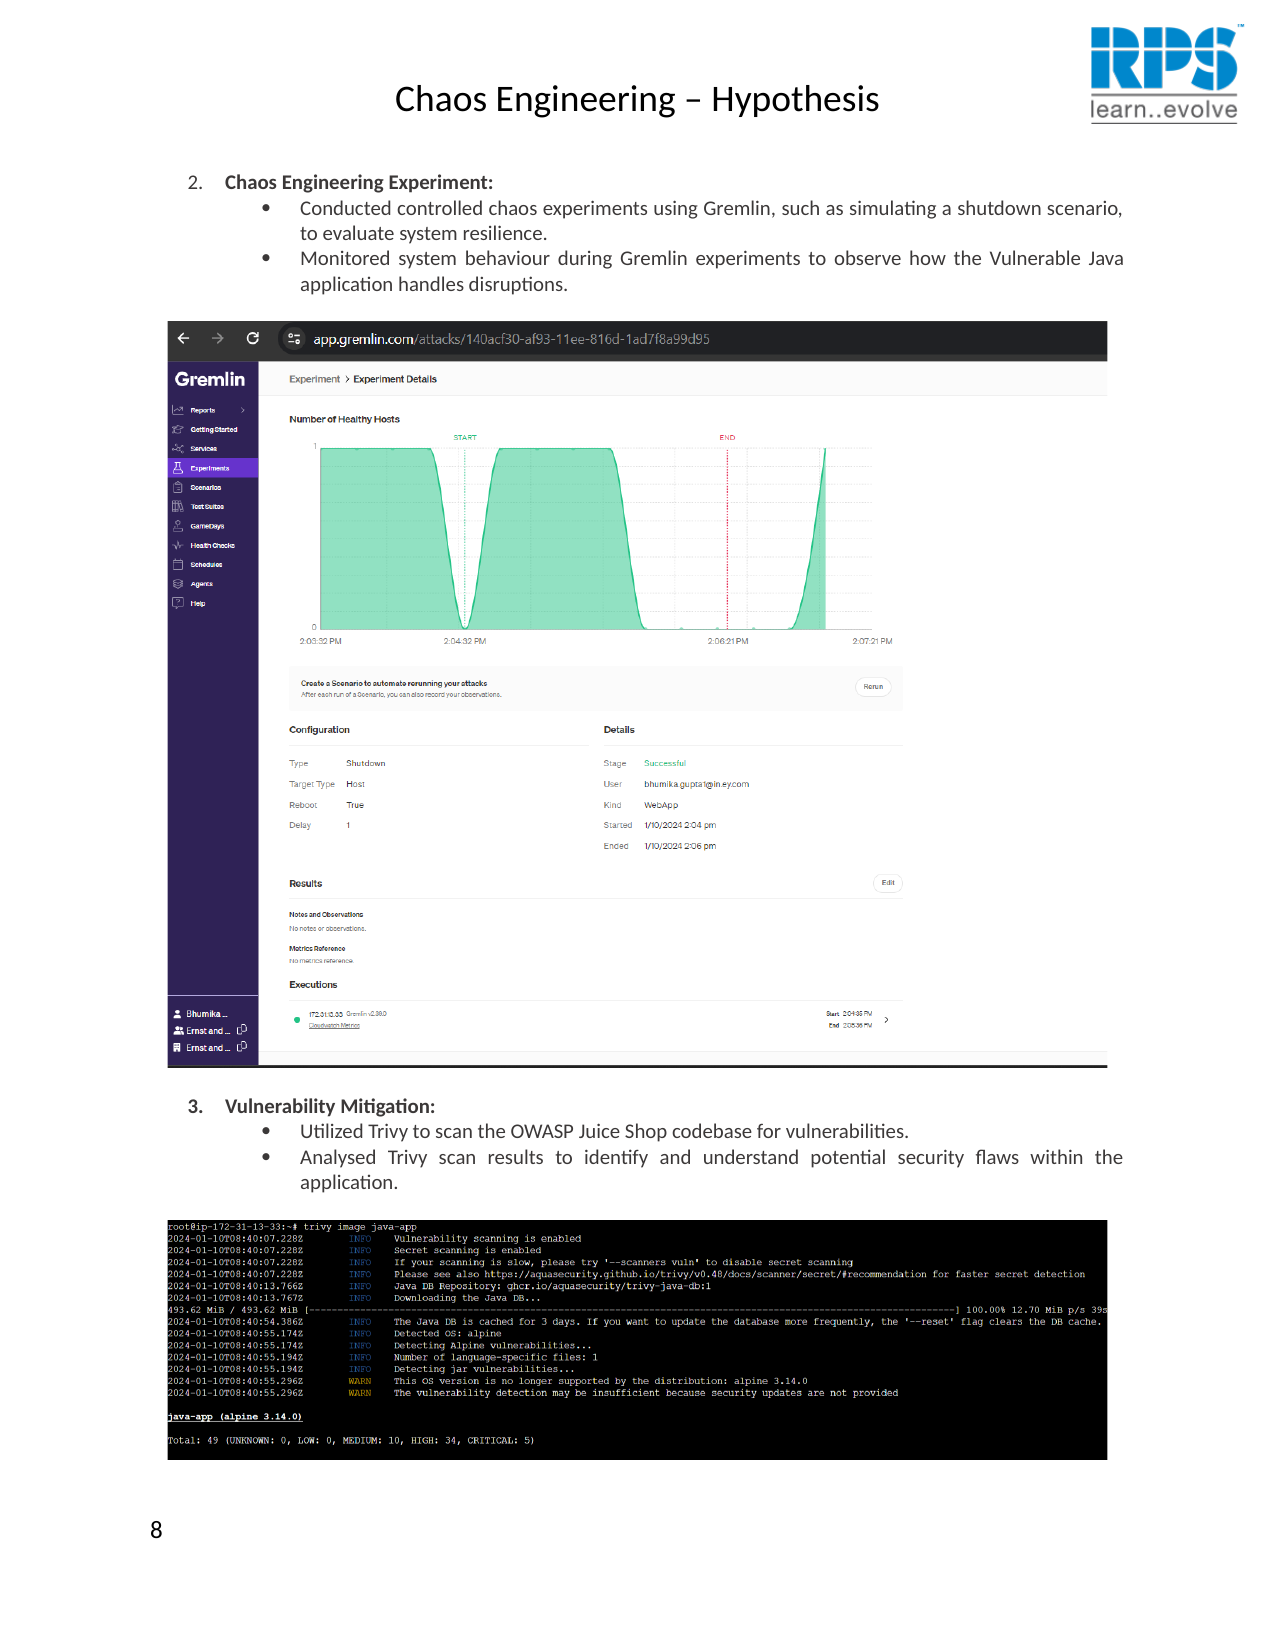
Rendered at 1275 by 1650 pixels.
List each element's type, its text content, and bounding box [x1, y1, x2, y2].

picture [167, 1220, 1108, 1460]
list Conducted controlled chaos experiments using Gremlin, such as simulating a shutdown scenario, to evaluate system resilience. [262, 195, 1125, 246]
list Chaos Engineering Experiment: [187, 169, 1125, 195]
list Utilized Trivy to scan the OWASP Juice Shop codebase for vulnerabilities. [262, 1118, 1125, 1144]
picture [1091, 24, 1245, 124]
list Analysed Trivy scan results to identify and understand potential security flaws within the application. [262, 1144, 1125, 1195]
picture [167, 321, 1108, 1068]
list Vulnerability Mitigation: [187, 1093, 1125, 1118]
list Monitored system behaviour during Gremlin experiments to observe how the Vulnerable Java application handles disruptions. [262, 246, 1125, 296]
